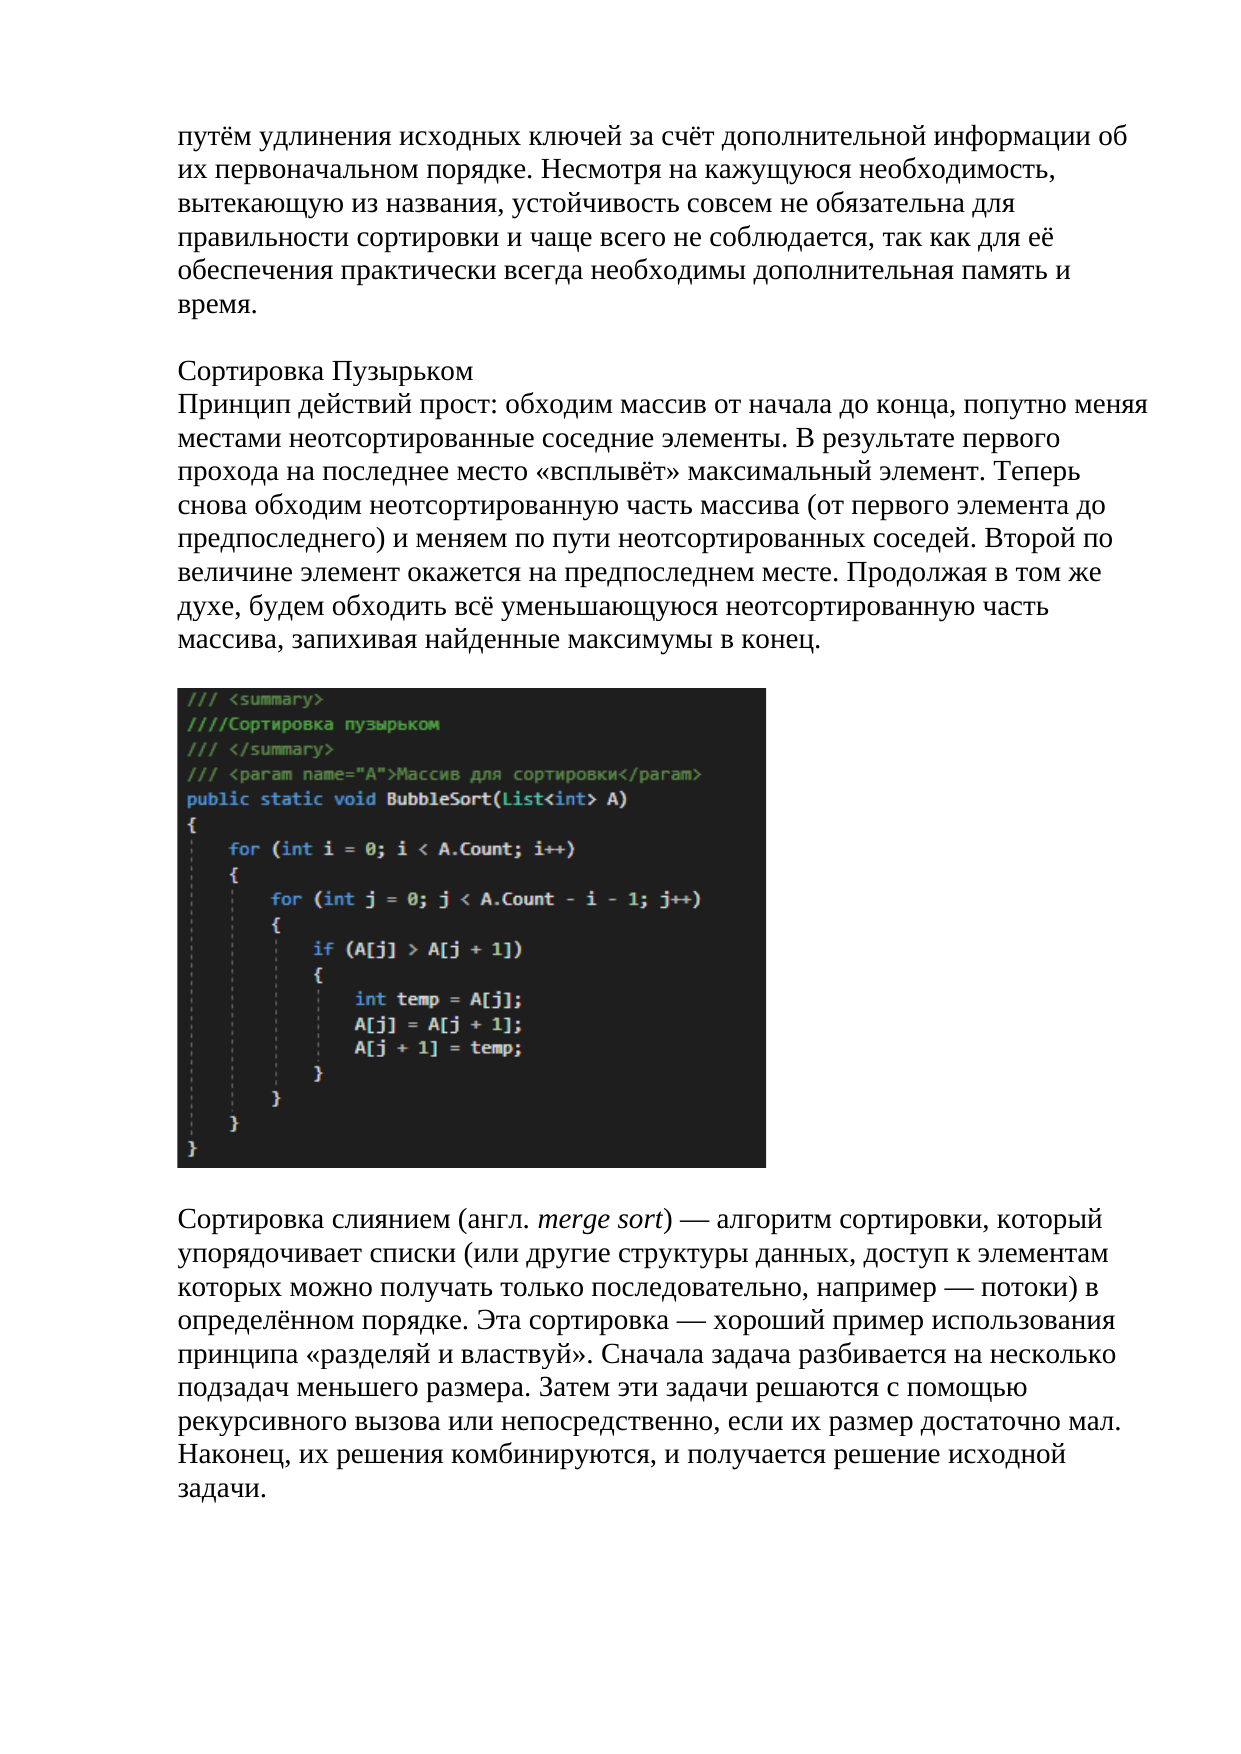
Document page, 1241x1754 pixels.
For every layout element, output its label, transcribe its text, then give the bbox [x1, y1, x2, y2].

text Сортировка слиянием (англ. merge sort) — алгоритм сортировки, который упорядочивает списки (или другие структуры данных, доступ к элементам которых можно получать только последовательно, например — потоки) в определённом порядке. Эта сортировка — хороший пример использования принципа «разделяй и властвуй». Сначала задача разбивается на несколько подзадач меньшего размера. Затем эти задачи решаются с помощью рекурсивного вызова или непосредственно, если их размер достаточно мал. Наконец, их решения комбинируются, и получается решение исходной задачи. [267, 1202, 1152, 1503]
text Сортировка Пузырьком [177, 353, 1152, 386]
text Принцип действий прост: обходим массив от начала до конца, попутно меняя местами неотсортированные соседние элементы. В результате первого прохода на последнее место «всплывёт» максимальный элемент. Теперь снова обходим неотсортированную часть массива (от первого элемента до предпоследнего) и меняем по пути неотсортированных соседей. Второй по величине элемент окажется на предпоследнем месте. Продолжая в том же духе, будем обходить всё уменьшающуюся неотсортированную часть массива, запихивая найденные максимумы в конец. [177, 386, 1152, 655]
picture [177, 688, 767, 1168]
